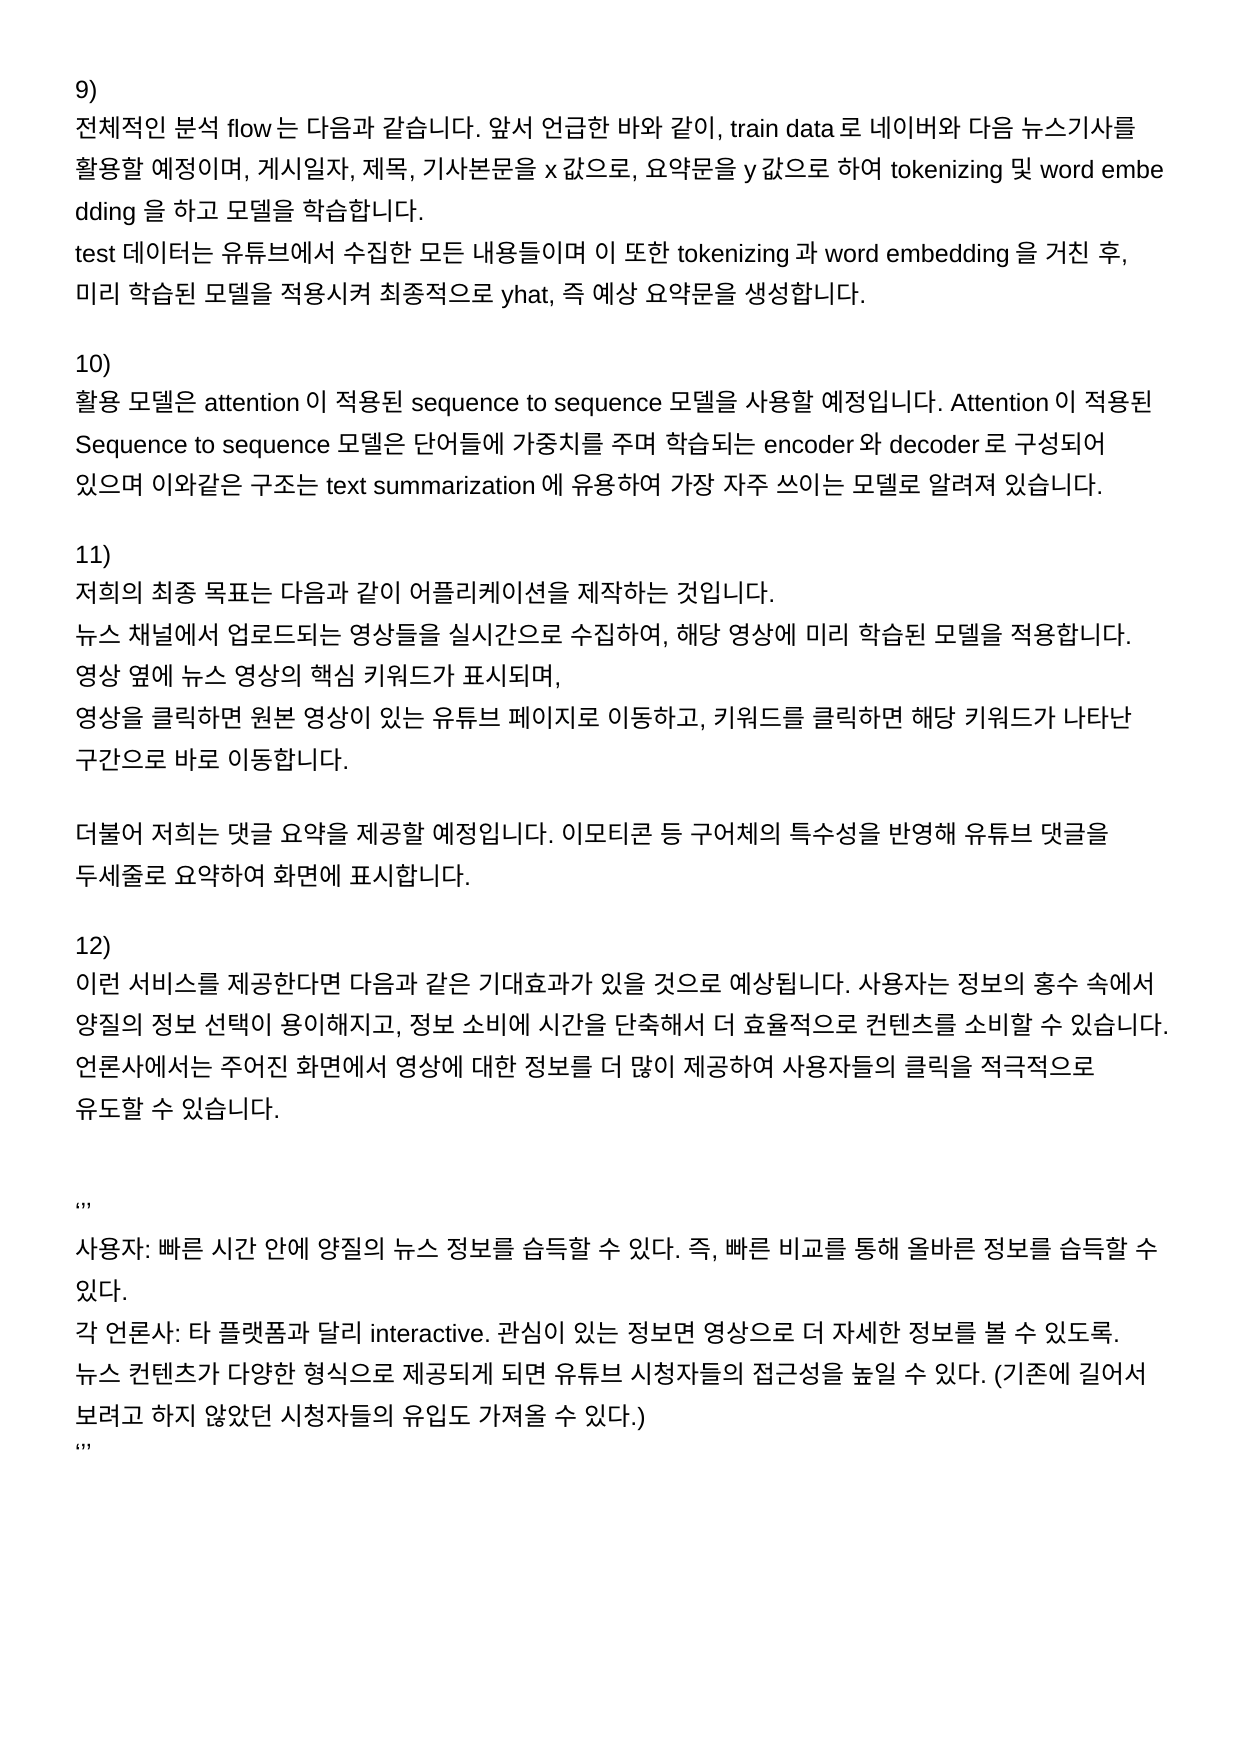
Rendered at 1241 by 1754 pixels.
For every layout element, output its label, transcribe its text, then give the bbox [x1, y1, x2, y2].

text 뉴스 채널에서 업로드되는 영상들을 실시간으로 수집하여, 해당 영상에 미리 학습된 모델을 적용합니다. [75, 615, 1165, 651]
text 저희의 최종 목표는 다음과 같이 어플리케이션을 제작하는 것입니다. [75, 573, 1165, 610]
text 11) [75, 540, 1165, 569]
text 언론사에서는 주어진 화면에서 영상에 대한 정보를 더 많이 제공하여 사용자들의 클릭을 적극적으로 유도할 수 있습니다. [75, 1047, 1165, 1125]
text 더불어 저희는 댓글 요약을 제공할 예정입니다. 이모티콘 등 구어체의 특수성을 반영해 유튜브 댓글을 두세줄로 요약하여 화면에 표시합니다. [75, 815, 1165, 893]
text 뉴스 컨텐츠가 다양한 형식으로 제공되게 되면 유튜브 시청자들의 접근성을 높일 수 있다. (기존에 길어서 보려고 하지 않았던 시청자들의 유입도 가져올 수 있다.) [75, 1355, 1165, 1433]
text 영상 옆에 뉴스 영상의 핵심 키워드가 표시되며, [75, 657, 1165, 693]
text 전체적인 분석 flow는 다음과 같습니다. 앞서 언급한 바와 같이, train data로 네이버와 다음 뉴스기사를 활용할 예정이며, 게시일자, 제목, 기사본문을 x값으로, 요약문을 y값으로 하여 tokenizing 및 word embedding 을 하고 모델을 학습합니다. [75, 108, 1165, 228]
text 사용자: 빠른 시간 안에 양질의 뉴스 정보를 습득할 수 있다. 즉, 빠른 비교를 통해 올바른 정보를 습득할 수 있다. [75, 1230, 1165, 1308]
text 12) [75, 931, 1165, 960]
text ‘’’ [75, 1438, 1165, 1467]
text 영상을 클릭하면 원본 영상이 있는 유튜브 페이지로 이동하고, 키워드를 클릭하면 해당 키워드가 나타난 구간으로 바로 이동합니다. [75, 698, 1165, 776]
text 활용 모델은 attention이 적용된 sequence to sequence 모델을 사용할 예정입니다. Attention이 적용된 Sequence to sequence 모델은 단어들에 가중치를 주며 학습되는 encoder와 decoder로 구성되어 있으며 이와같은 구조는 text summarization에 유용하여 가장 자주 쓰이는 모델로 알려져 있습니다. [75, 382, 1165, 502]
text 9) [75, 75, 1165, 104]
text test 데이터는 유튜브에서 수집한 모든 내용들이며 이 또한 tokenizing과 word embedding을 거친 후, 미리 학습된 모델을 적용시켜 최종적으로 yhat, 즉 예상 요약문을 생성합니다. [75, 233, 1165, 311]
text 각 언론사: 타 플랫폼과 달리 interactive. 관심이 있는 정보면 영상으로 더 자세한 정보를 볼 수 있도록. [75, 1313, 1165, 1349]
text 이런 서비스를 제공한다면 다음과 같은 기대효과가 있을 것으로 예상됩니다. 사용자는 정보의 홍수 속에서 양질의 정보 선택이 용이해지고, 정보 소비에 시간을 단축해서 더 효율적으로 컨텐츠를 소비할 수 있습니다. [75, 964, 1165, 1042]
text 10) [75, 349, 1165, 378]
text ‘’’ [75, 1197, 1165, 1226]
